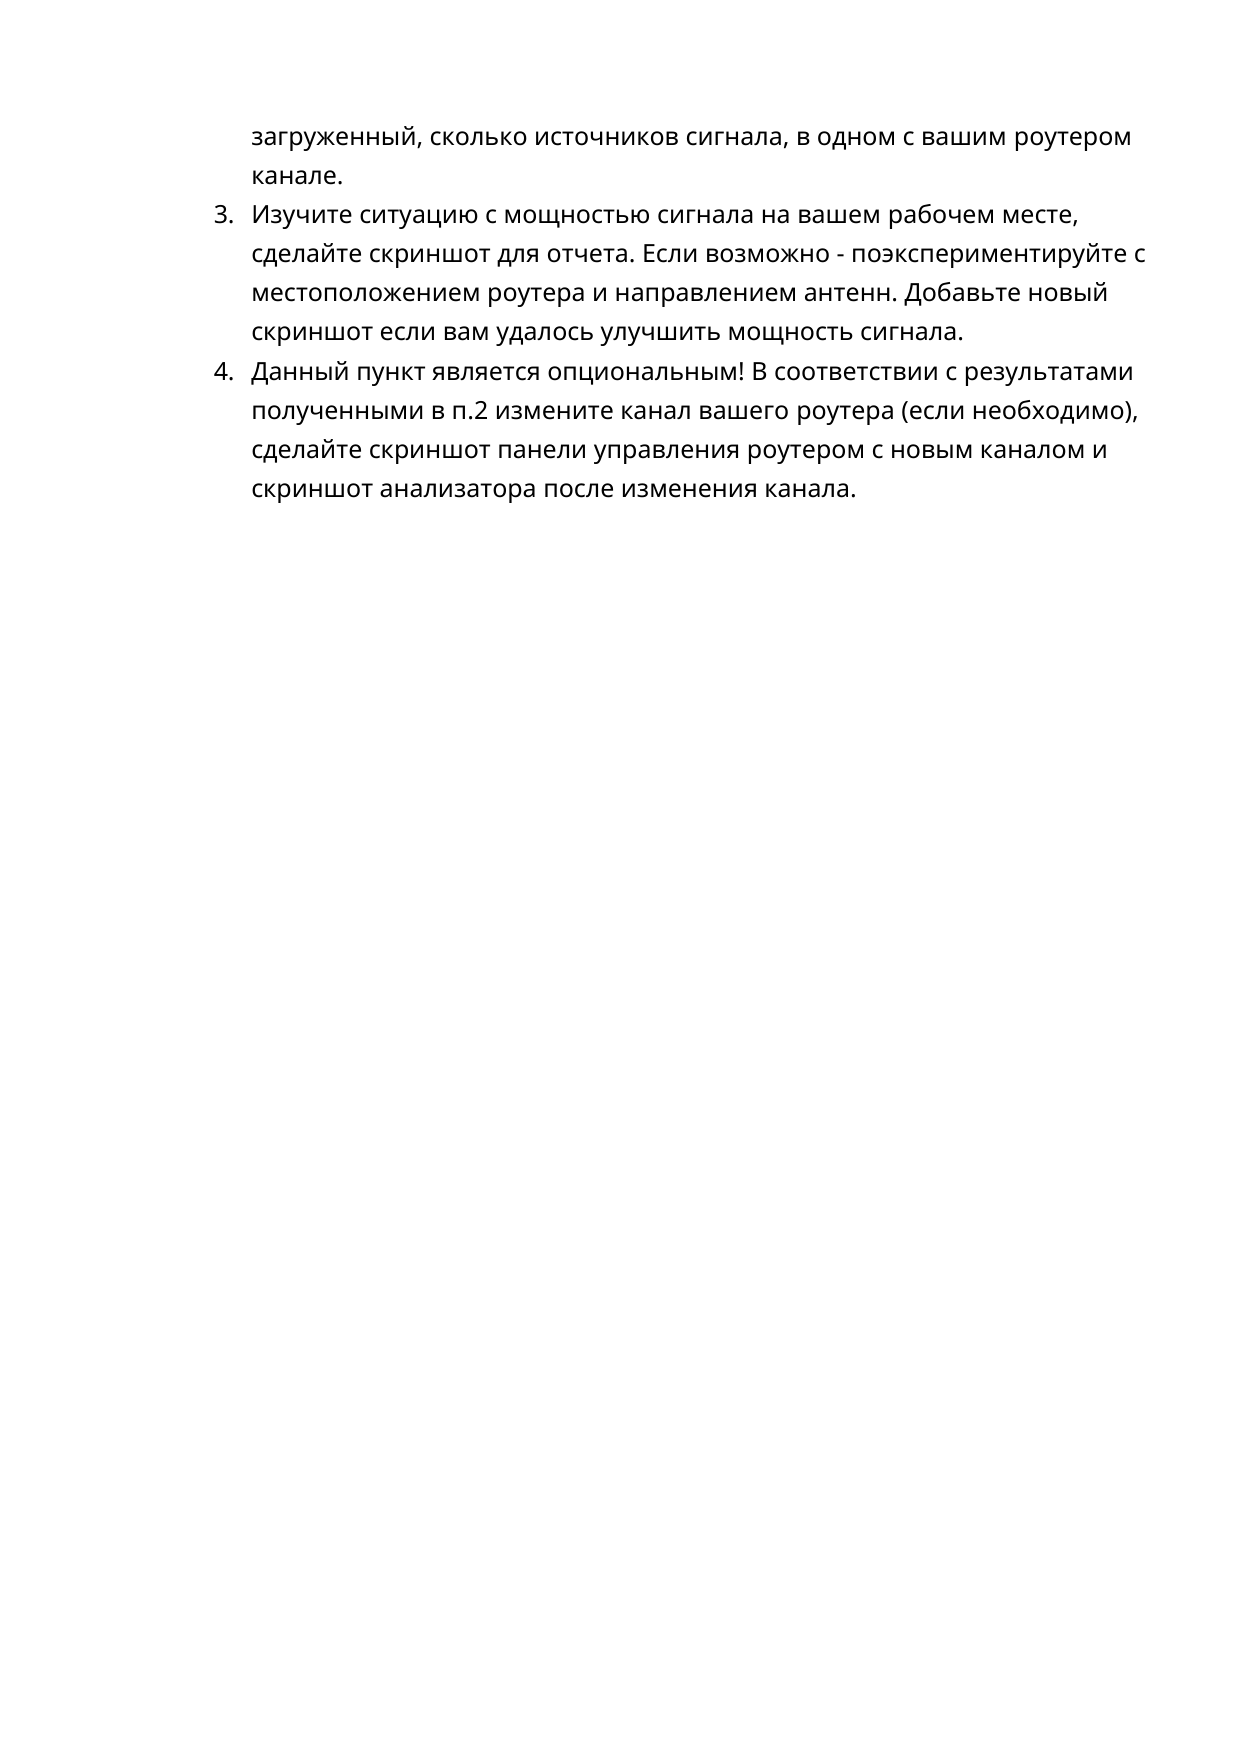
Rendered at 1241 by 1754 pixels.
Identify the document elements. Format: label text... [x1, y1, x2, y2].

list Изучите ситуацию с мощностью сигнала на вашем рабочем месте, сделайте скриншот для отчета. Если возможно - поэкспериментируйте с местоположением роутера и направлением антенн. Добавьте новый скриншот если вам удалось улучшить мощность сигнала. [213, 196, 1152, 348]
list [213, 118, 1152, 191]
list Данный пункт является опциональным! В соответствии с результатами полученными в п.2 измените канал вашего роутера (если необходимо), сделайте скриншот панели управления роутером с новым каналом и скриншот анализатора после изменения канала. [213, 353, 1152, 505]
